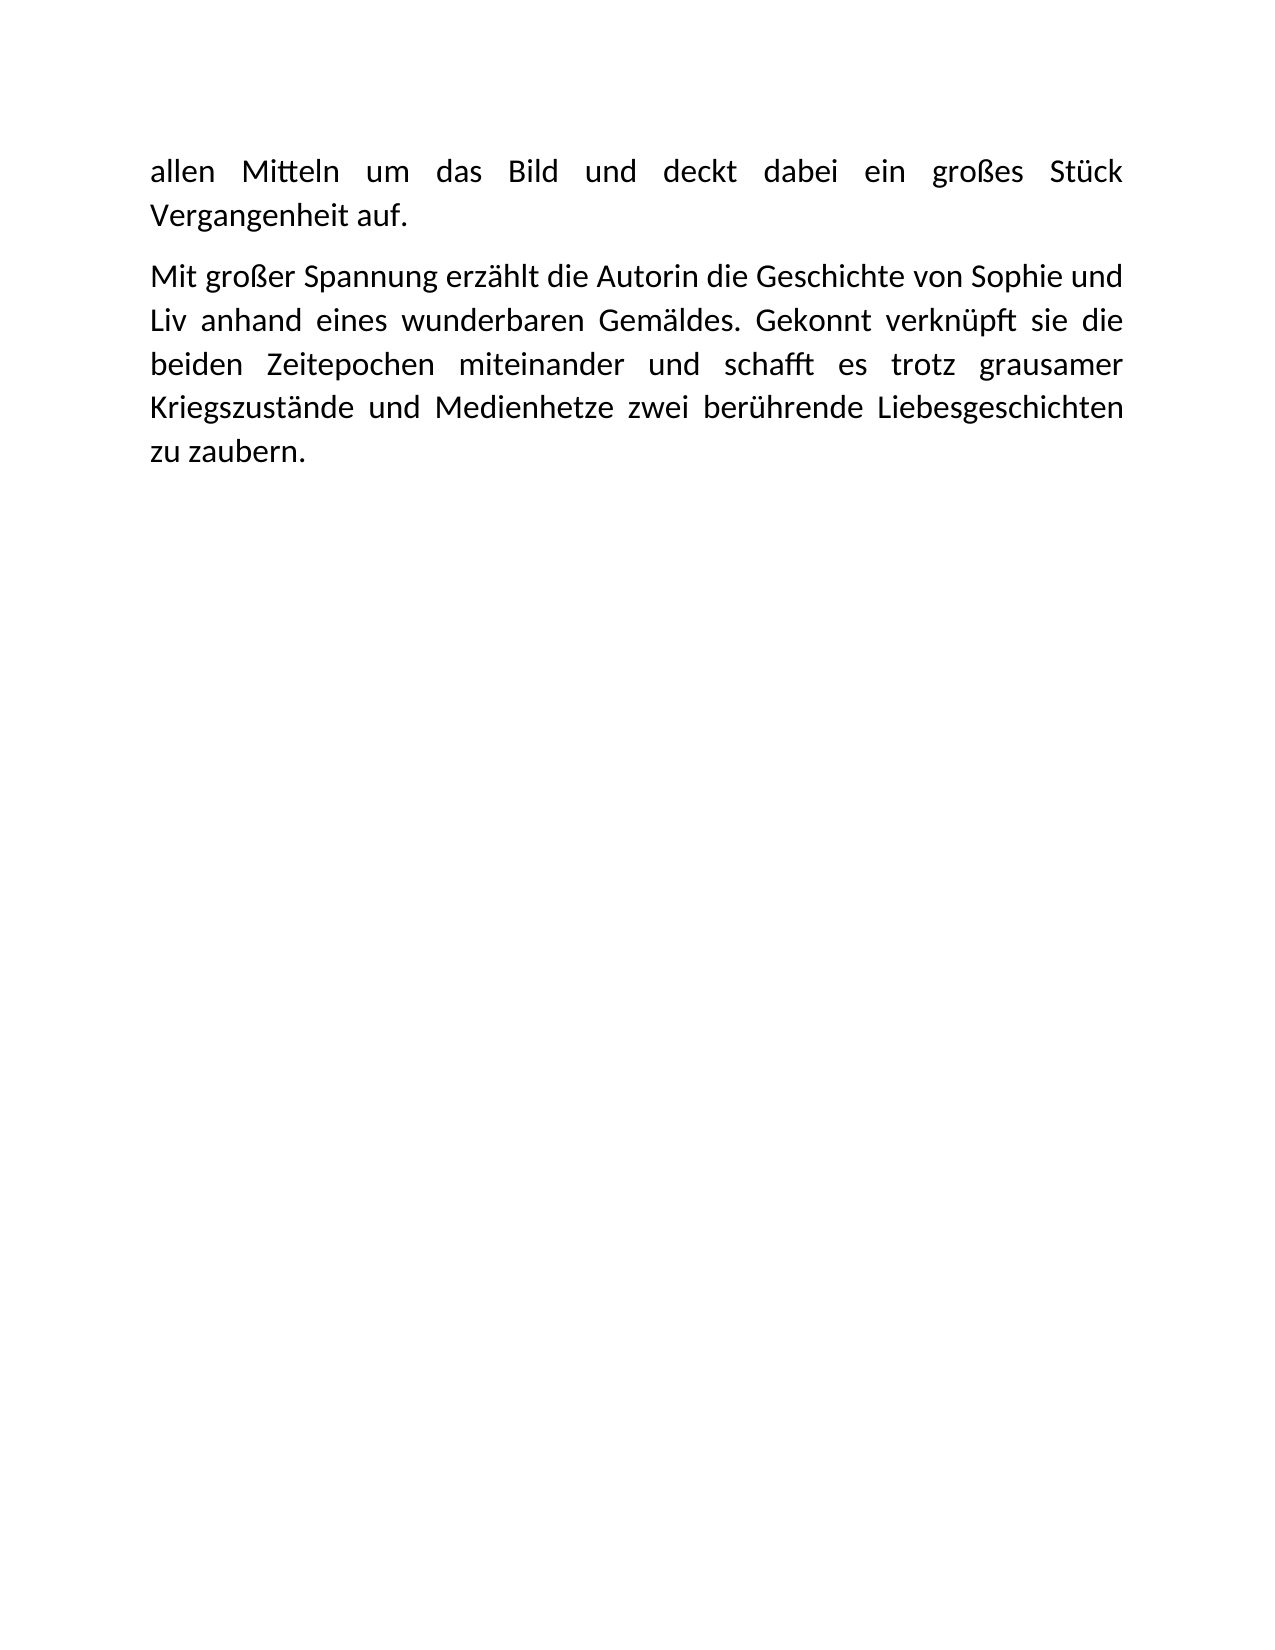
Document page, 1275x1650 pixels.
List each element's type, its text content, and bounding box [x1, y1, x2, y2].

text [150, 150, 1125, 235]
text Mit großer Spannung erzählt die Autorin die Geschichte von Sophie und Liv anhand eines wunderbaren Gemäldes. Gekonnt verknüpft sie die beiden Zeitepochen miteinander und schafft es trotz grausamer Kriegszustände und Medienhetze zwei berührende Liebesgeschichten zu zaubern. [150, 254, 1125, 471]
